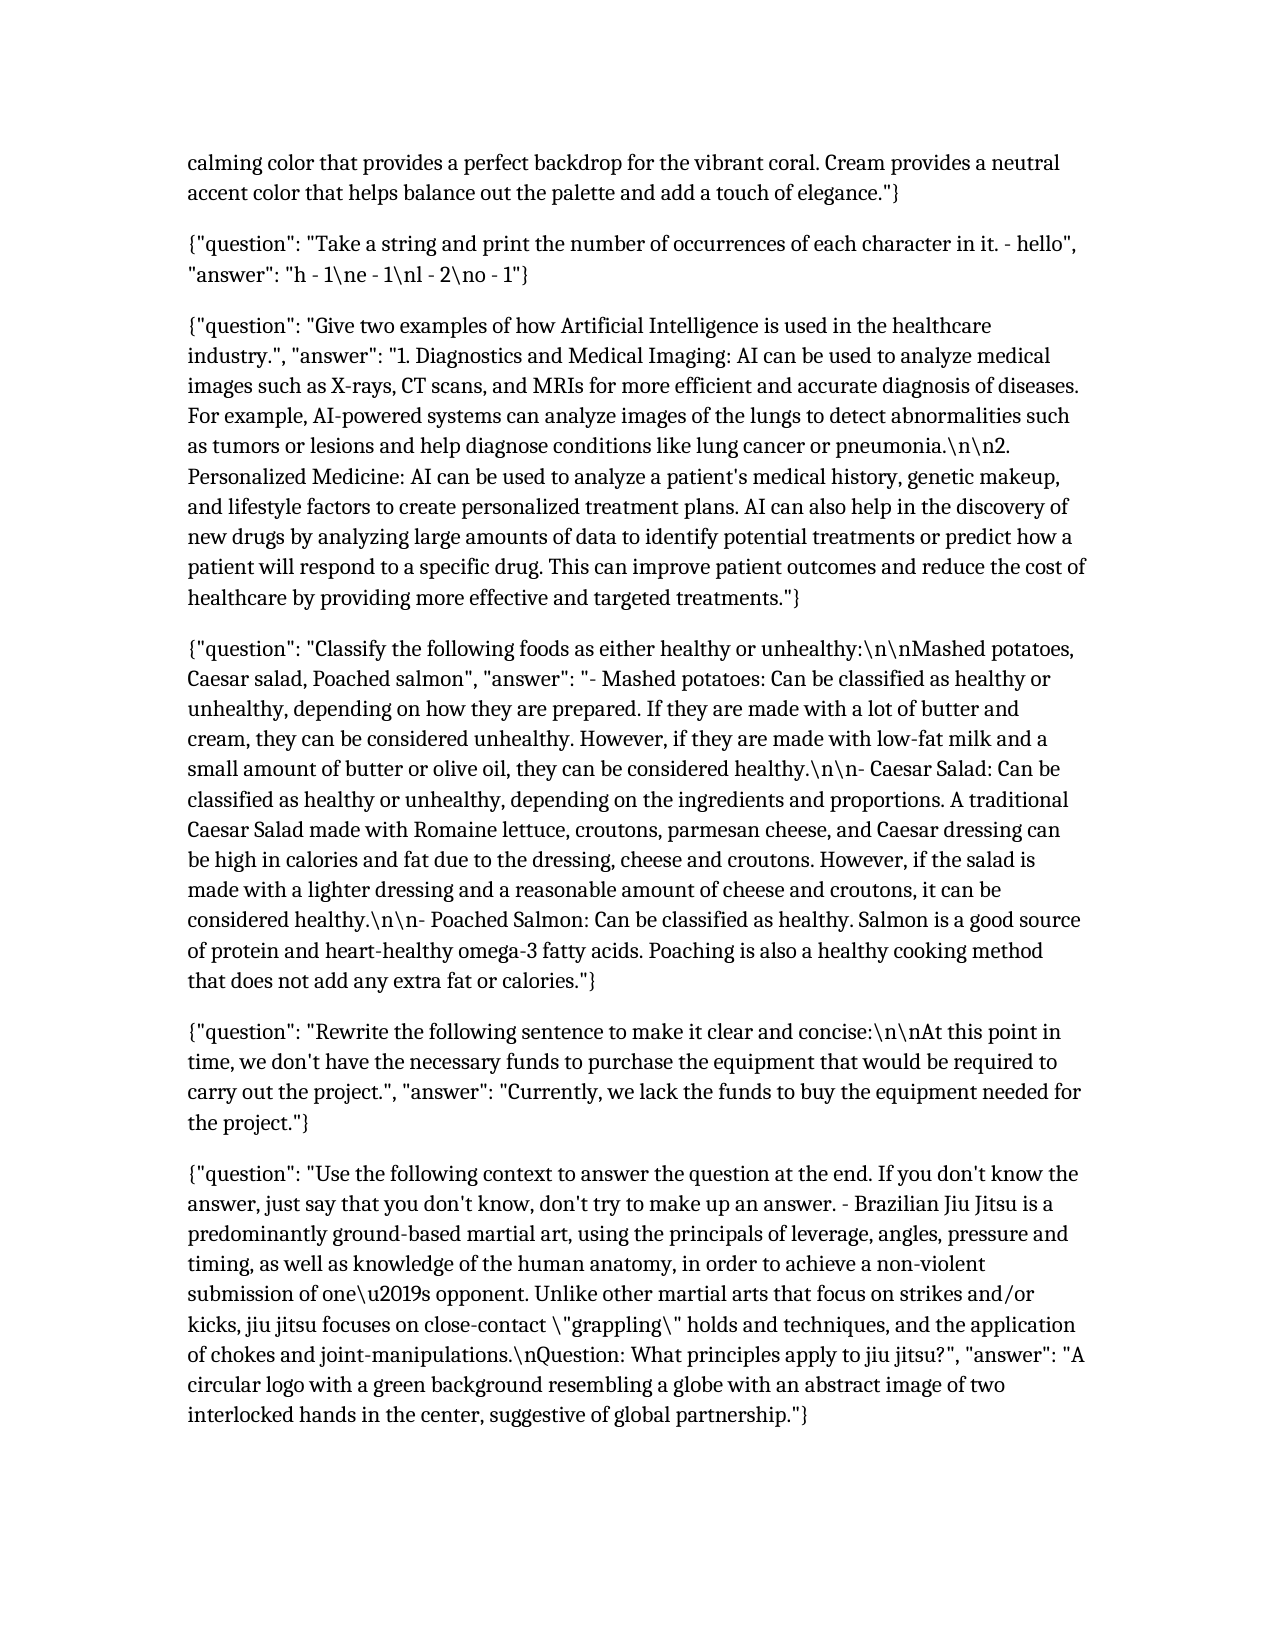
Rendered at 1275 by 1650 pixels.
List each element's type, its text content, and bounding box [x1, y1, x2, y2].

text {"question": "Classify the following foods as either healthy or unhealthy:\n\nMashed potatoes, Caesar salad, Poached salmon", "answer": "- Mashed potatoes: Can be classified as healthy or unhealthy, depending on how they are prepared. If they are made with a lot of butter and cream, they can be considered unhealthy. However, if they are made with low-fat milk and a small amount of butter or olive oil, they can be considered healthy.\n\n- Caesar Salad: Can be classified as healthy or unhealthy, depending on the ingredients and proportions. A traditional Caesar Salad made with Romaine lettuce, croutons, parmesan cheese, and Caesar dressing can be high in calories and fat due to the dressing, cheese and croutons. However, if the salad is made with a lighter dressing and a reasonable amount of cheese and croutons, it can be considered healthy.\n\n- Poached Salmon: Can be classified as healthy. Salmon is a good source of protein and heart-healthy omega-3 fatty acids. Poaching is also a healthy cooking method that does not add any extra fat or calories."} [187, 635, 1087, 994]
text {"question": "Use the following context to answer the question at the end. If you don't know the answer, just say that you don't know, don't try to make up an answer. - Brazilian Jiu Jitsu is a predominantly ground-based martial art, using the principals of leverage, angles, pressure and timing, as well as knowledge of the human anatomy, in order to achieve a non-violent submission of one\u2019s opponent. Unlike other martial arts that focus on strikes and/or kicks, jiu jitsu focuses on close-contact \"grappling\" holds and techniques, and the application of chokes and joint-manipulations.\nQuestion: What principles apply to jiu jitsu?", "answer": "A circular logo with a green background resembling a globe with an abstract image of two interlocked hands in the center, suggestive of global partnership."} [187, 1160, 1087, 1428]
text {"question": "Rewrite the following sentence to make it clear and concise:\n\nAt this point in time, we don't have the necessary funds to purchase the equipment that would be required to carry out the project.", "answer": "Currently, we lack the funds to buy the equipment needed for the project."} [187, 1019, 1087, 1136]
text {"question": "Take a string and print the number of occurrences of each character in it. - hello", "answer": "h - 1\ne - 1\nl - 2\no - 1"} [187, 231, 1087, 288]
text {"question": "Give two examples of how Artificial Intelligence is used in the healthcare industry.", "answer": "1. Diagnostics and Medical Imaging: AI can be used to analyze medical images such as X-rays, CT scans, and MRIs for more efficient and accurate diagnosis of diseases. For example, AI-powered systems can analyze images of the lungs to detect abnormalities such as tumors or lesions and help diagnose conditions like lung cancer or pneumonia.\n\n2. Personalized Medicine: AI can be used to analyze a patient's medical history, genetic makeup, and lifestyle factors to create personalized treatment plans. AI can also help in the discovery of new drugs by analyzing large amounts of data to identify potential treatments or predict how a patient will respond to a specific drug. This can improve patient outcomes and reduce the cost of healthcare by providing more effective and targeted treatments."} [187, 312, 1087, 611]
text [187, 150, 1087, 207]
